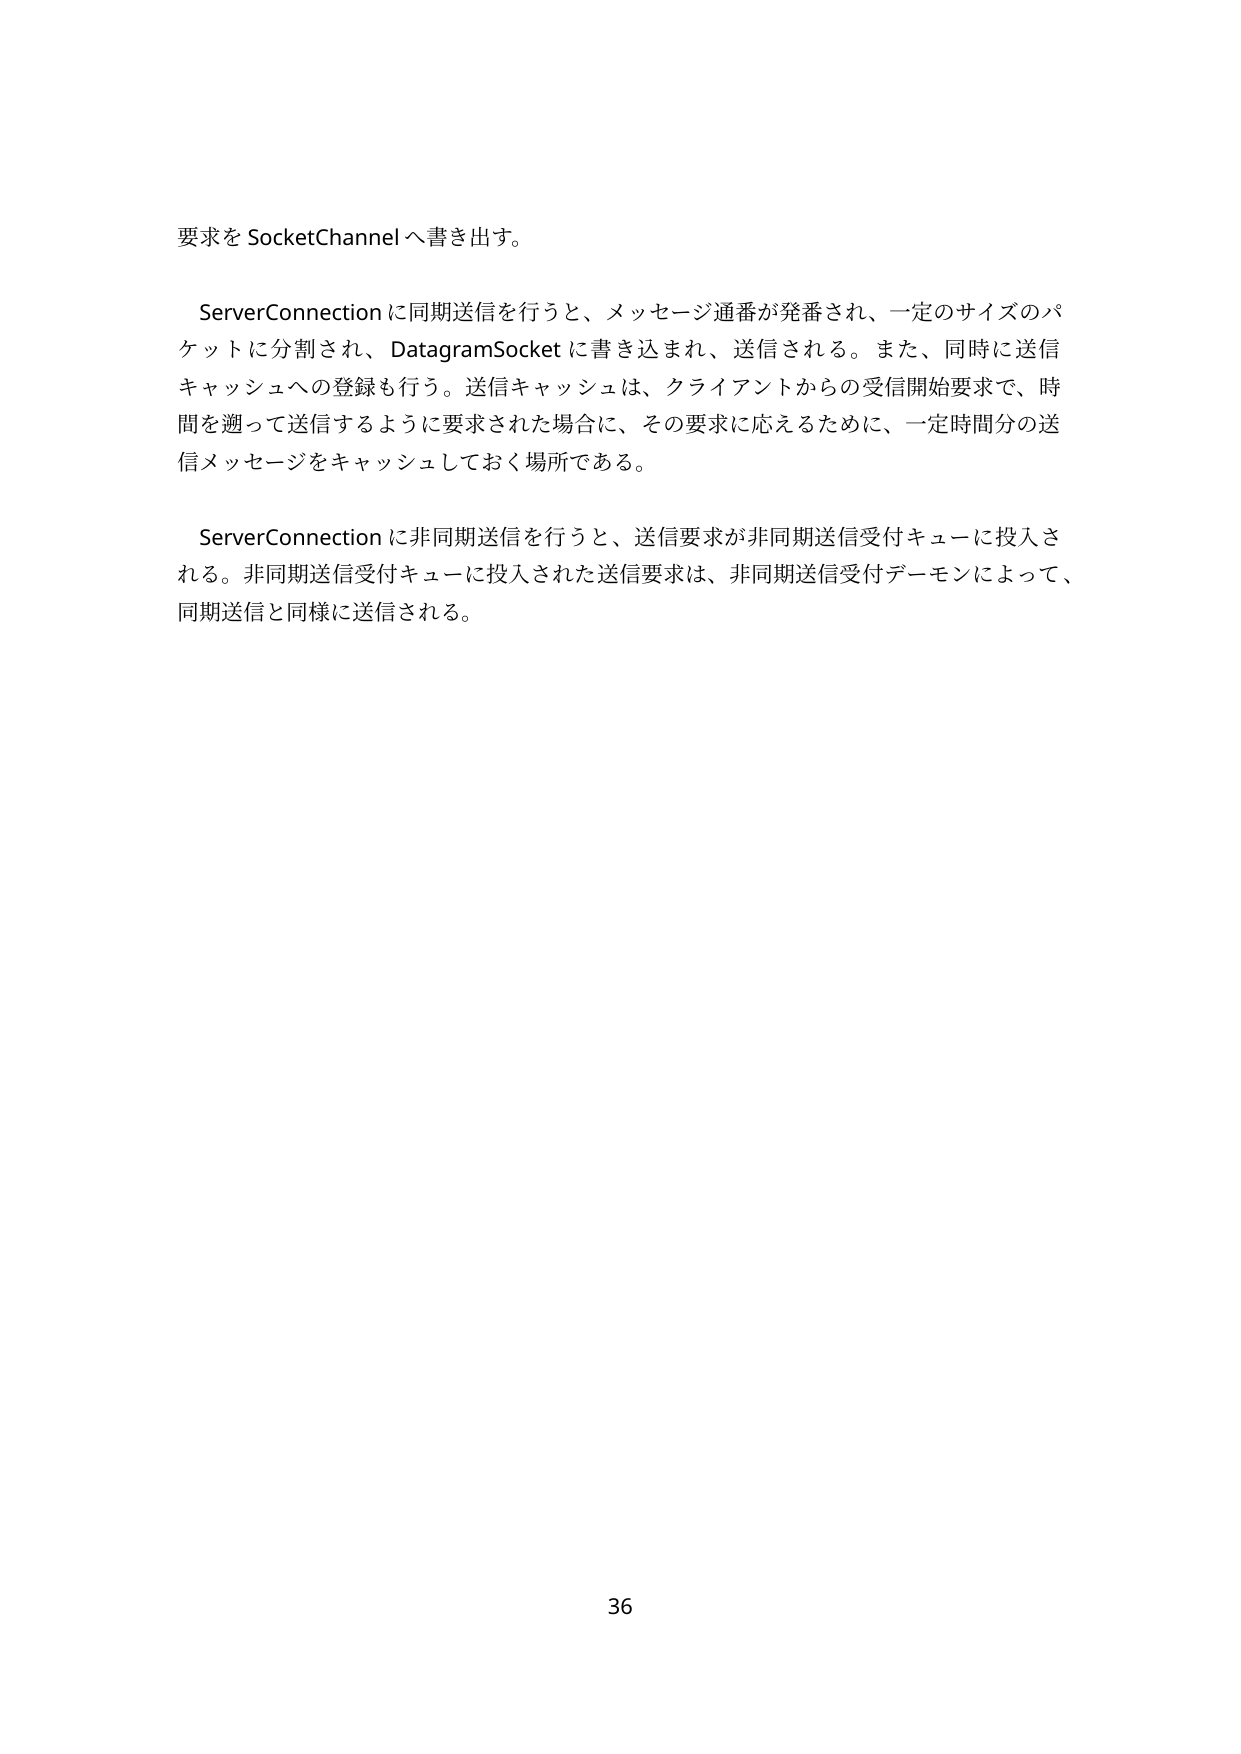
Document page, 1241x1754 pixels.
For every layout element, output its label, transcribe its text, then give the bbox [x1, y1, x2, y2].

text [177, 217, 1063, 254]
text ServerConnectionに非同期送信を行うと、送信要求が非同期送信受付キューに投入される。非同期送信受付キューに投入された送信要求は、非同期送信受付デーモンによって、同期送信と同様に送信される。 [177, 517, 1063, 629]
text ServerConnectionに同期送信を行うと、メッセージ通番が発番され、一定のサイズのパケットに分割され、DatagramSocketに書き込まれ、送信される。また、同時に送信キャッシュへの登録も行う。送信キャッシュは、クライアントからの受信開始要求で、時間を遡って送信するように要求された場合に、その要求に応えるために、一定時間分の送信メッセージをキャッシュしておく場所である。 [177, 292, 1063, 479]
